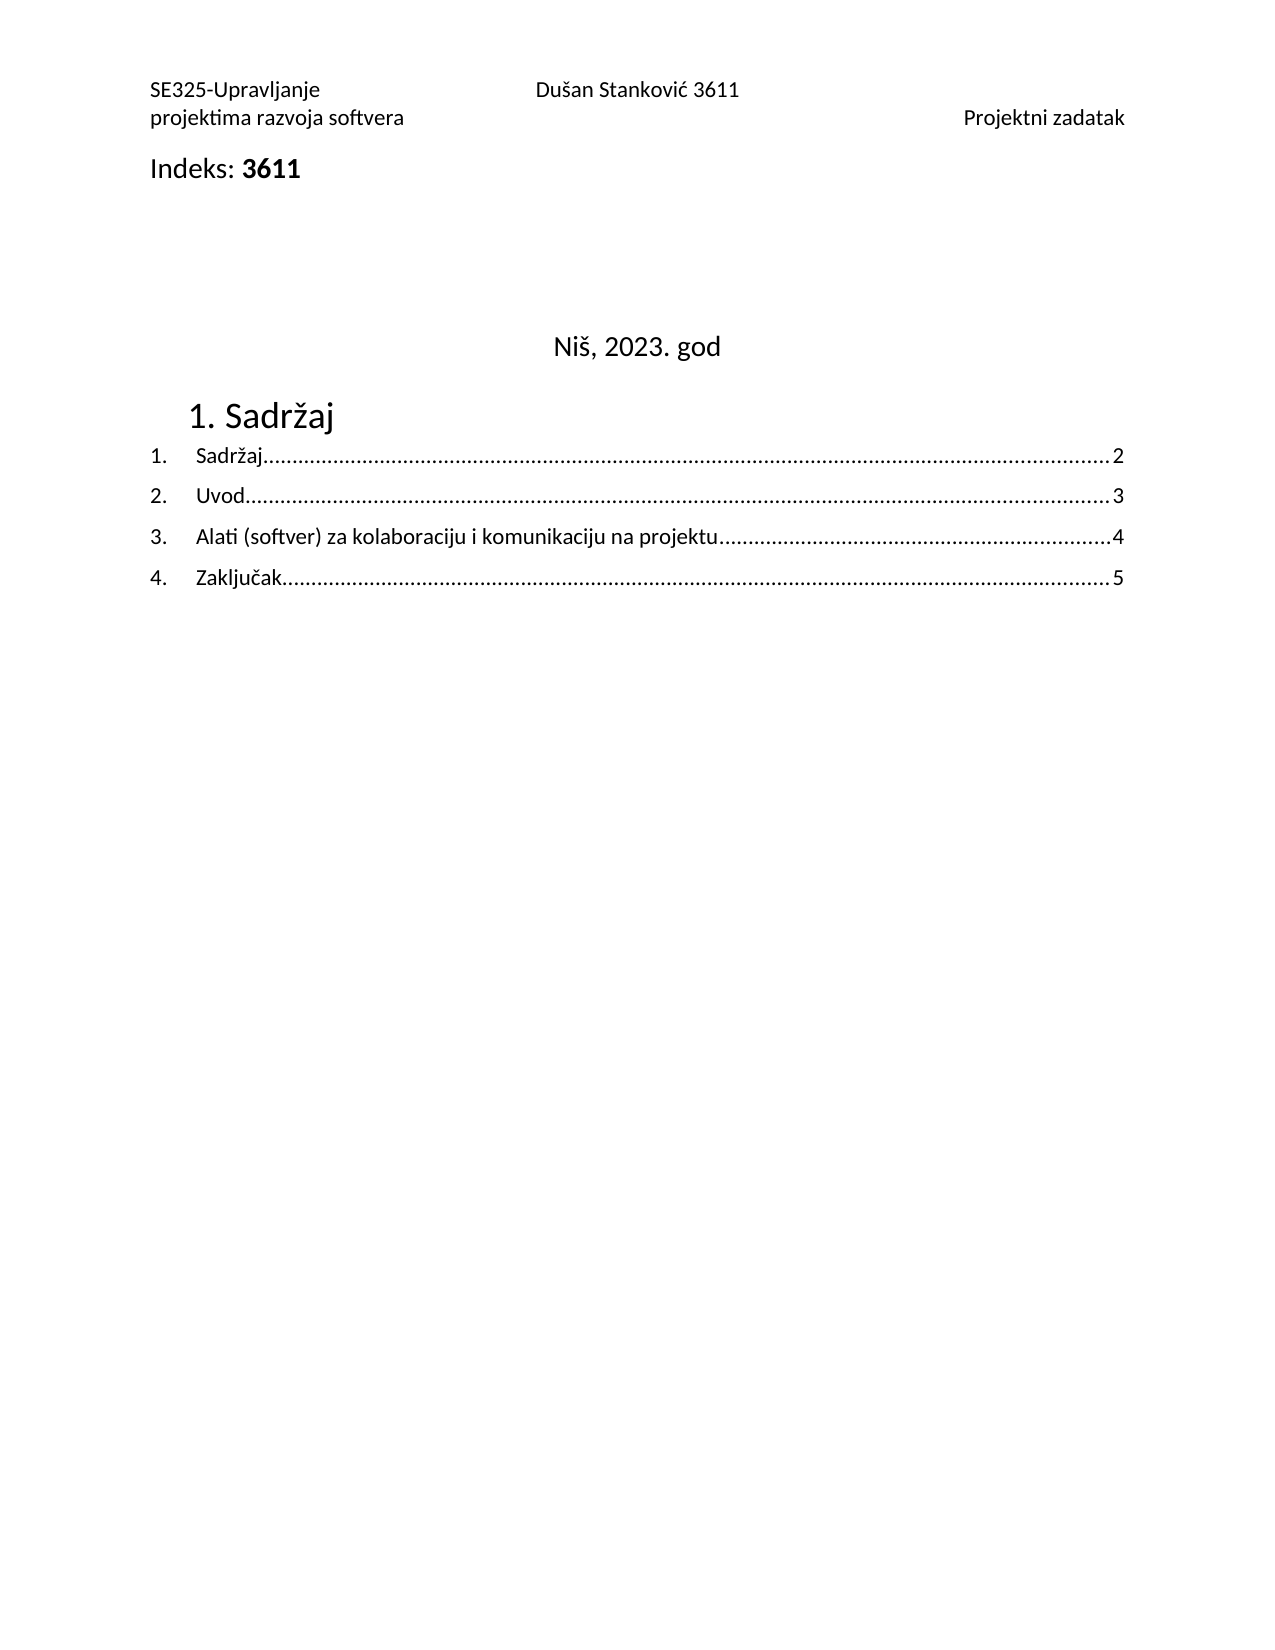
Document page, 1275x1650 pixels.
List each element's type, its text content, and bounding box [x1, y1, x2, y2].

text Niš, 2023. god [150, 328, 1125, 364]
text Indeks: 3611 [150, 150, 1125, 221]
